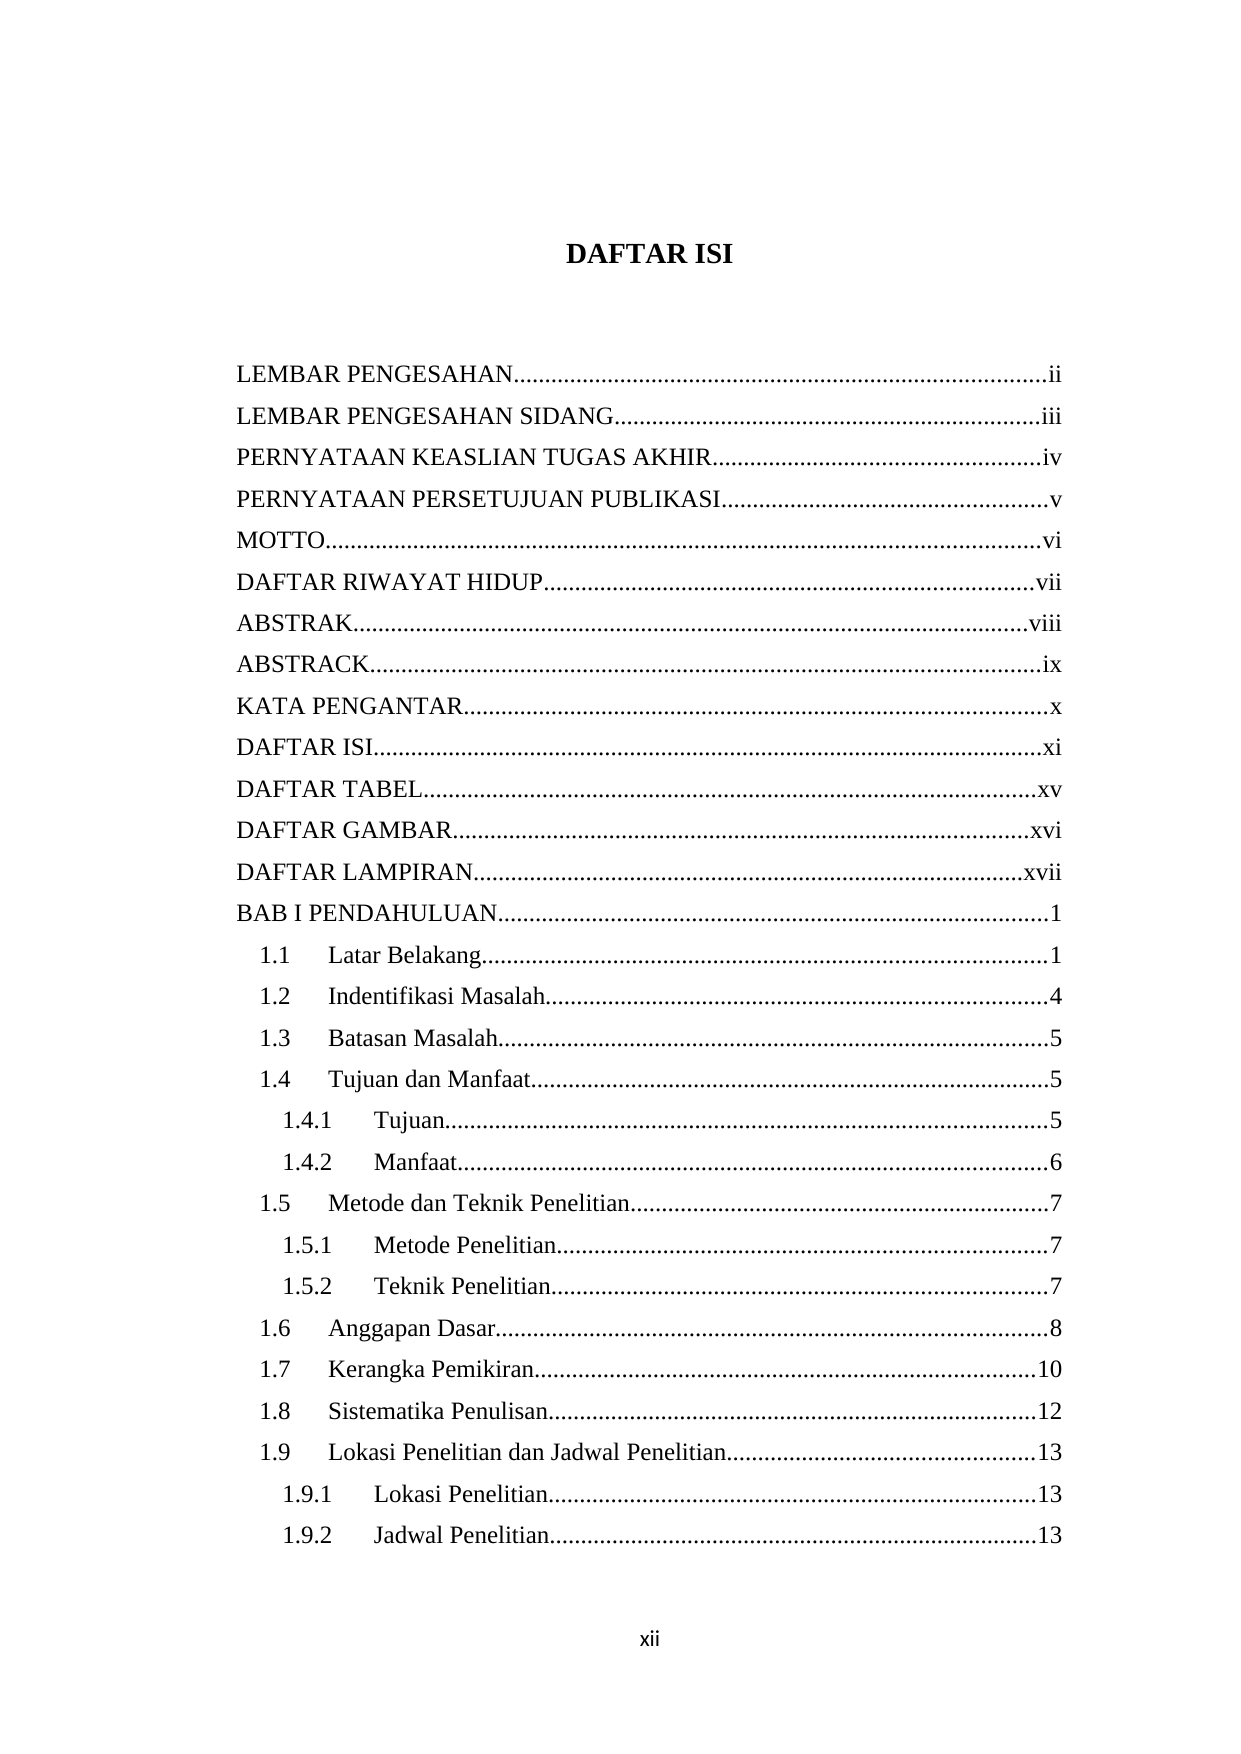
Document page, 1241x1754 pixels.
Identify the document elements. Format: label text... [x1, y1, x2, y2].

subtitle DAFTAR ISI [236, 236, 1063, 270]
